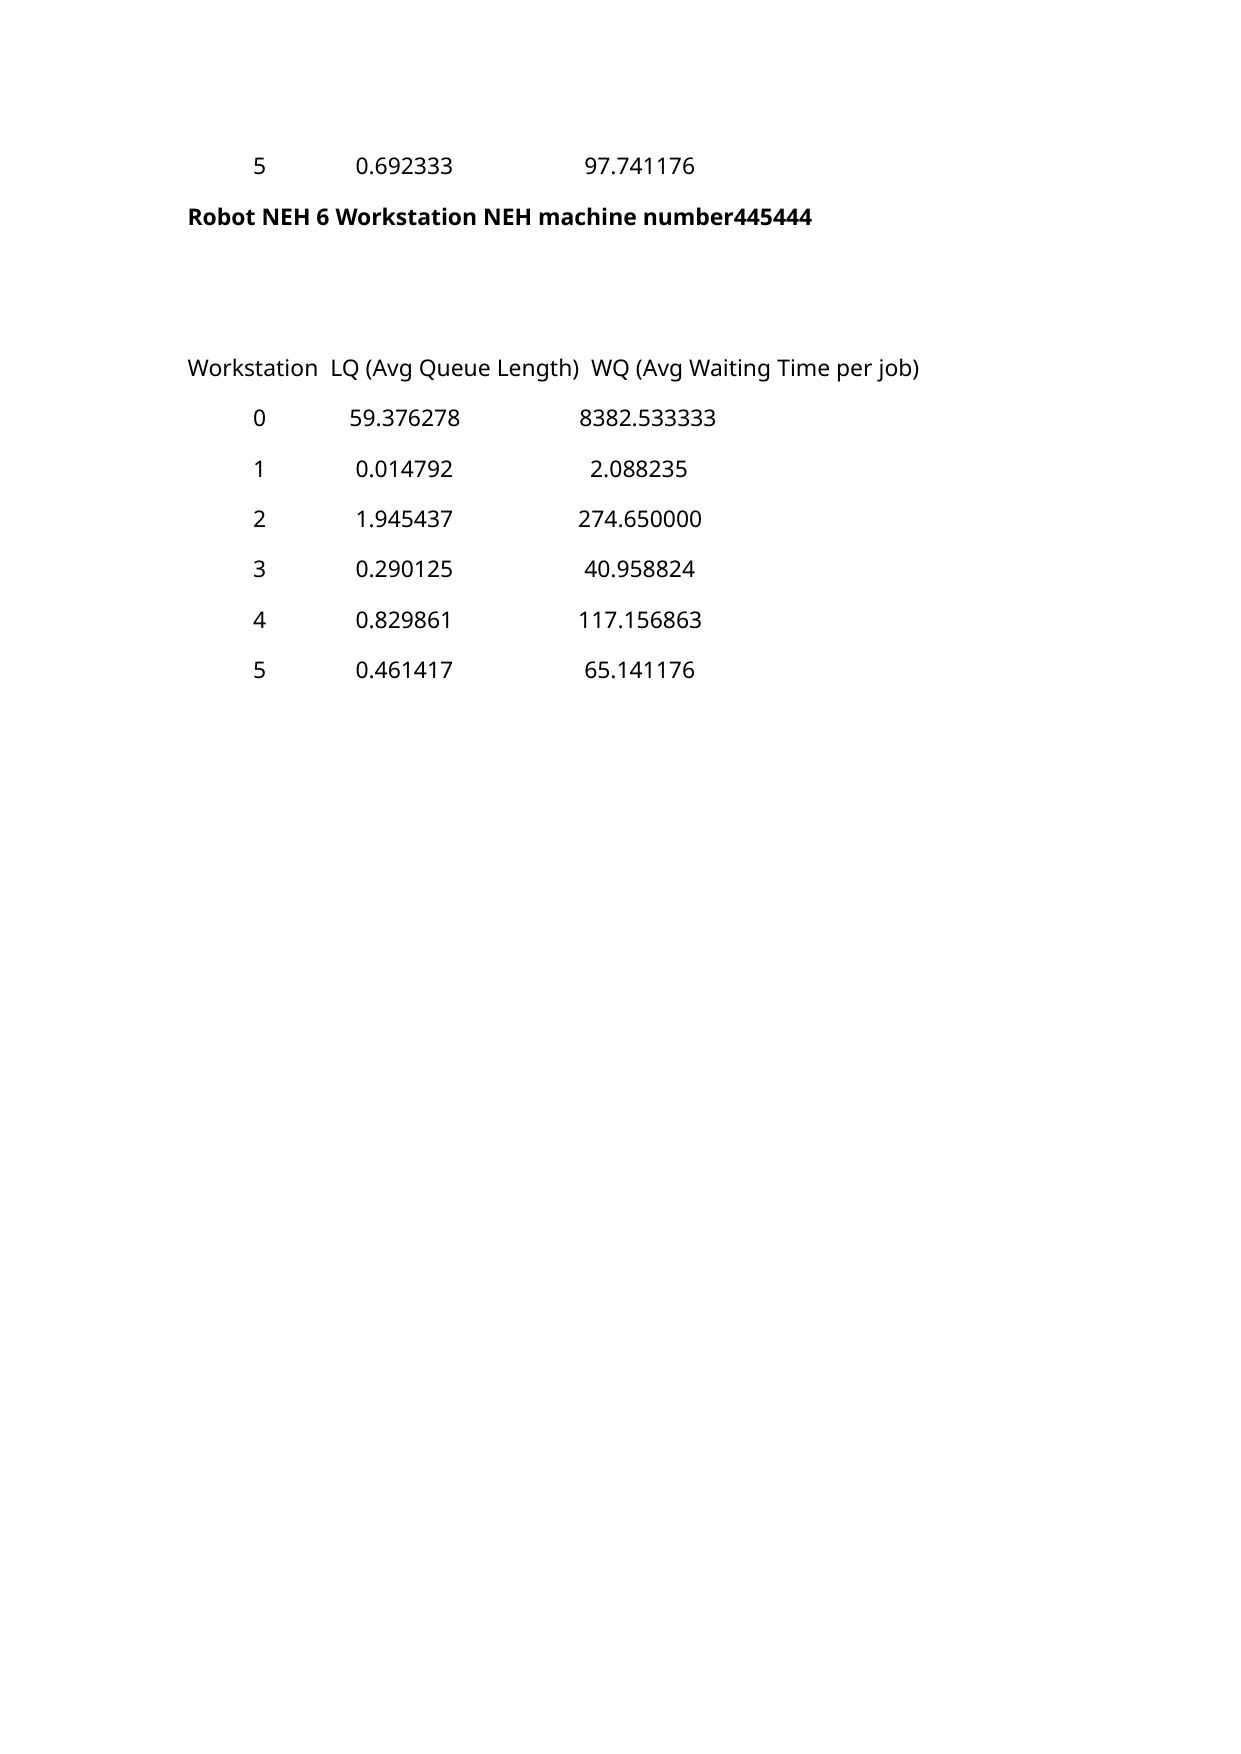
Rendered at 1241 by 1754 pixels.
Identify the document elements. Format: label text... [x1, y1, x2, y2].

text 3 0.290125 40.958824 [187, 553, 1053, 584]
text 5 0.692333 97.741176 [187, 150, 1053, 181]
text 4 0.829861 117.156863 [187, 604, 1053, 635]
text 0 59.376278 8382.533333 [187, 402, 1053, 433]
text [187, 352, 1053, 383]
text Robot NEH 6 Workstation NEH machine number445444 [187, 200, 1053, 232]
text 1 0.014792 2.088235 [187, 452, 1053, 484]
text 2 1.945437 274.650000 [187, 503, 1053, 534]
text 5 0.461417 65.141176 [187, 654, 1053, 685]
